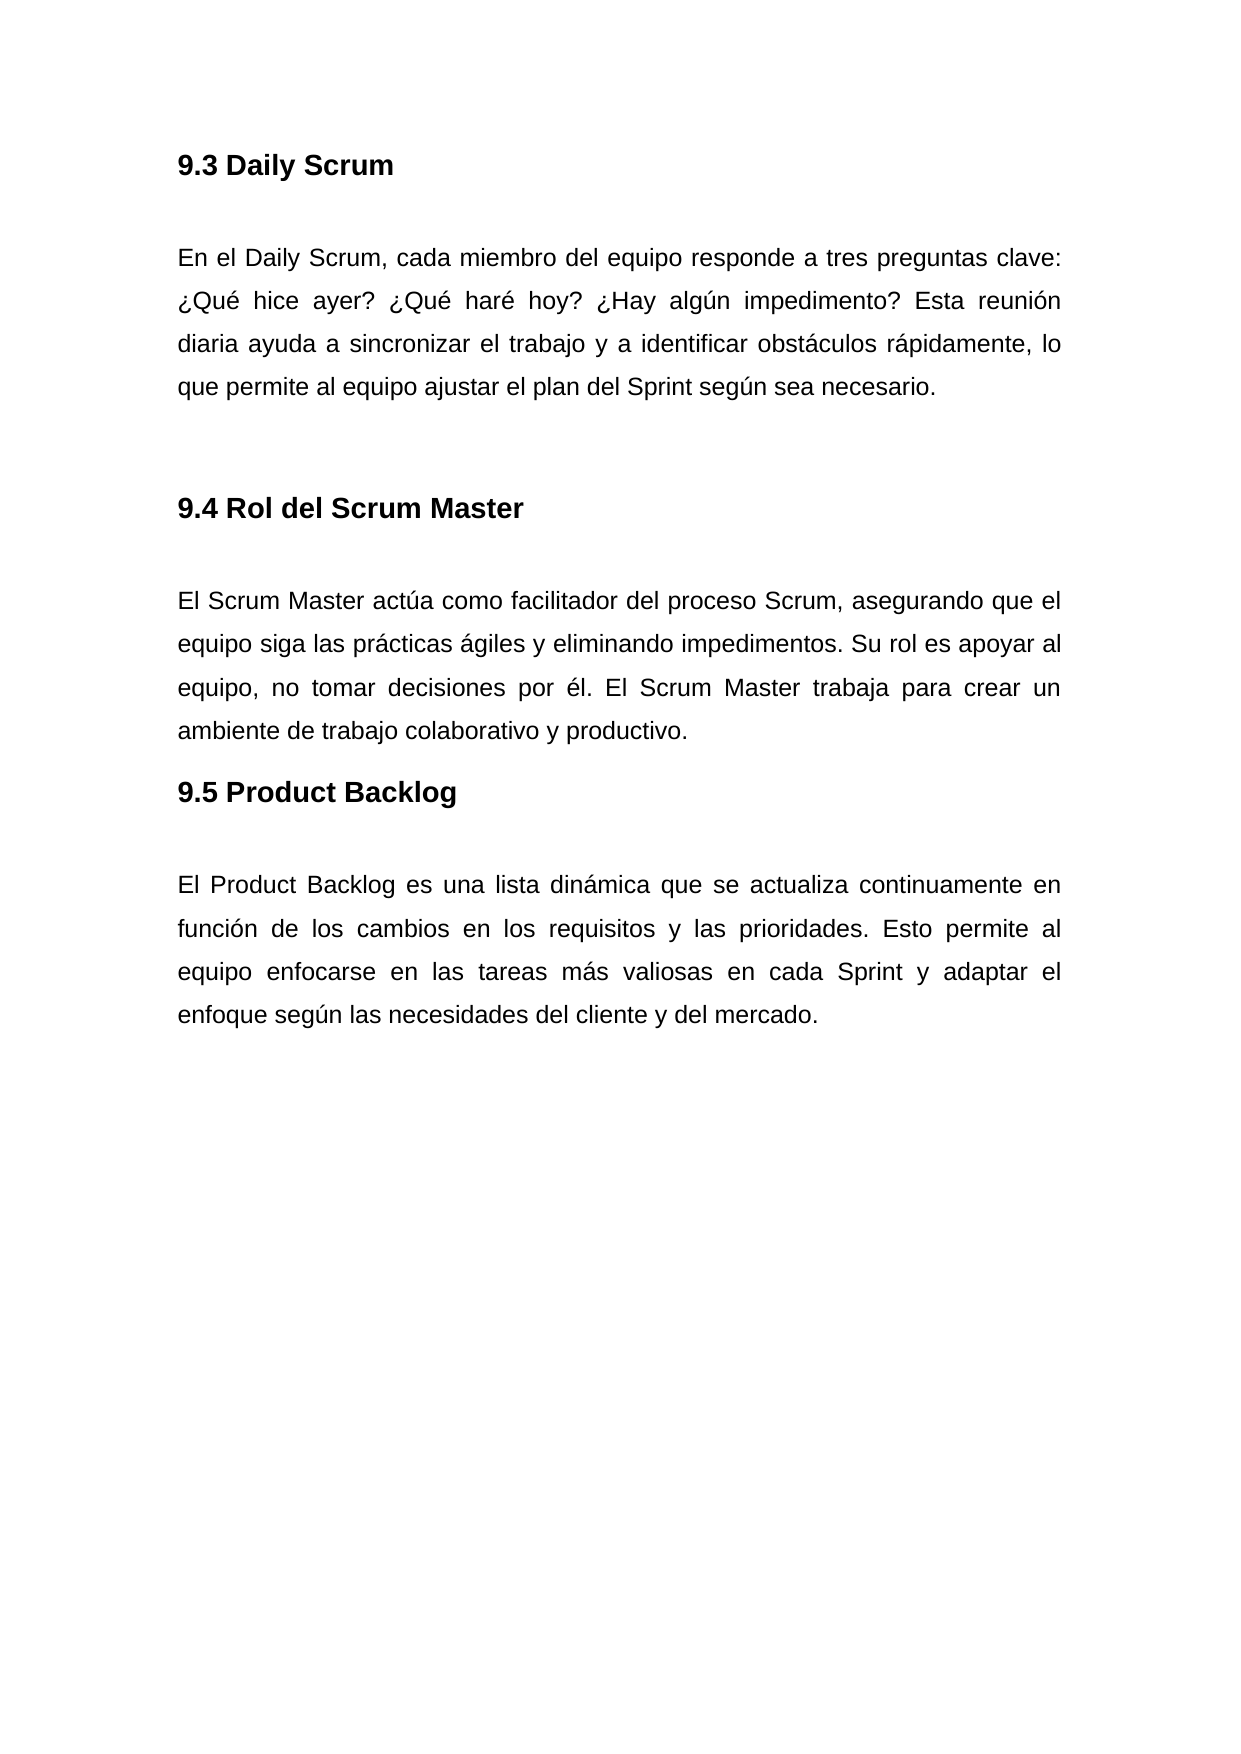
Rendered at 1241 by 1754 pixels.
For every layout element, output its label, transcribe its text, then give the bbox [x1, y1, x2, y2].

subtitle 9.3 Daily Scrum [177, 148, 1063, 181]
subtitle 9.5 Product Backlog [177, 776, 1063, 809]
text El Product Backlog es una lista dinámica que se actualiza continuamente en función de los cambios en los requisitos y las prioridades. Esto permite al equipo enfocarse en las tareas más valiosas en cada Sprint y adaptar el enfoque según las necesidades del cliente y del mercado. [177, 870, 1063, 1028]
text En el Daily Scrum, cada miembro del equipo responde a tres preguntas clave: ¿Qué hice ayer? ¿Qué haré hoy? ¿Hay algún impedimento? Esta reunión diaria ayuda a sincronizar el trabajo y a identificar obstáculos rápidamente, lo que permite al equipo ajustar el plan del Sprint según sea necesario. [177, 242, 1063, 401]
subtitle 9.4 Rol del Scrum Master [177, 491, 1063, 525]
text El Scrum Master actúa como facilitador del proceso Scrum, asegurando que el equipo siga las prácticas ágiles y eliminando impedimentos. Su rol es apoyar al equipo, no tomar decisiones por él. El Scrum Master trabaja para crear un ambiente de trabajo colaborativo y productivo. [177, 586, 1063, 744]
